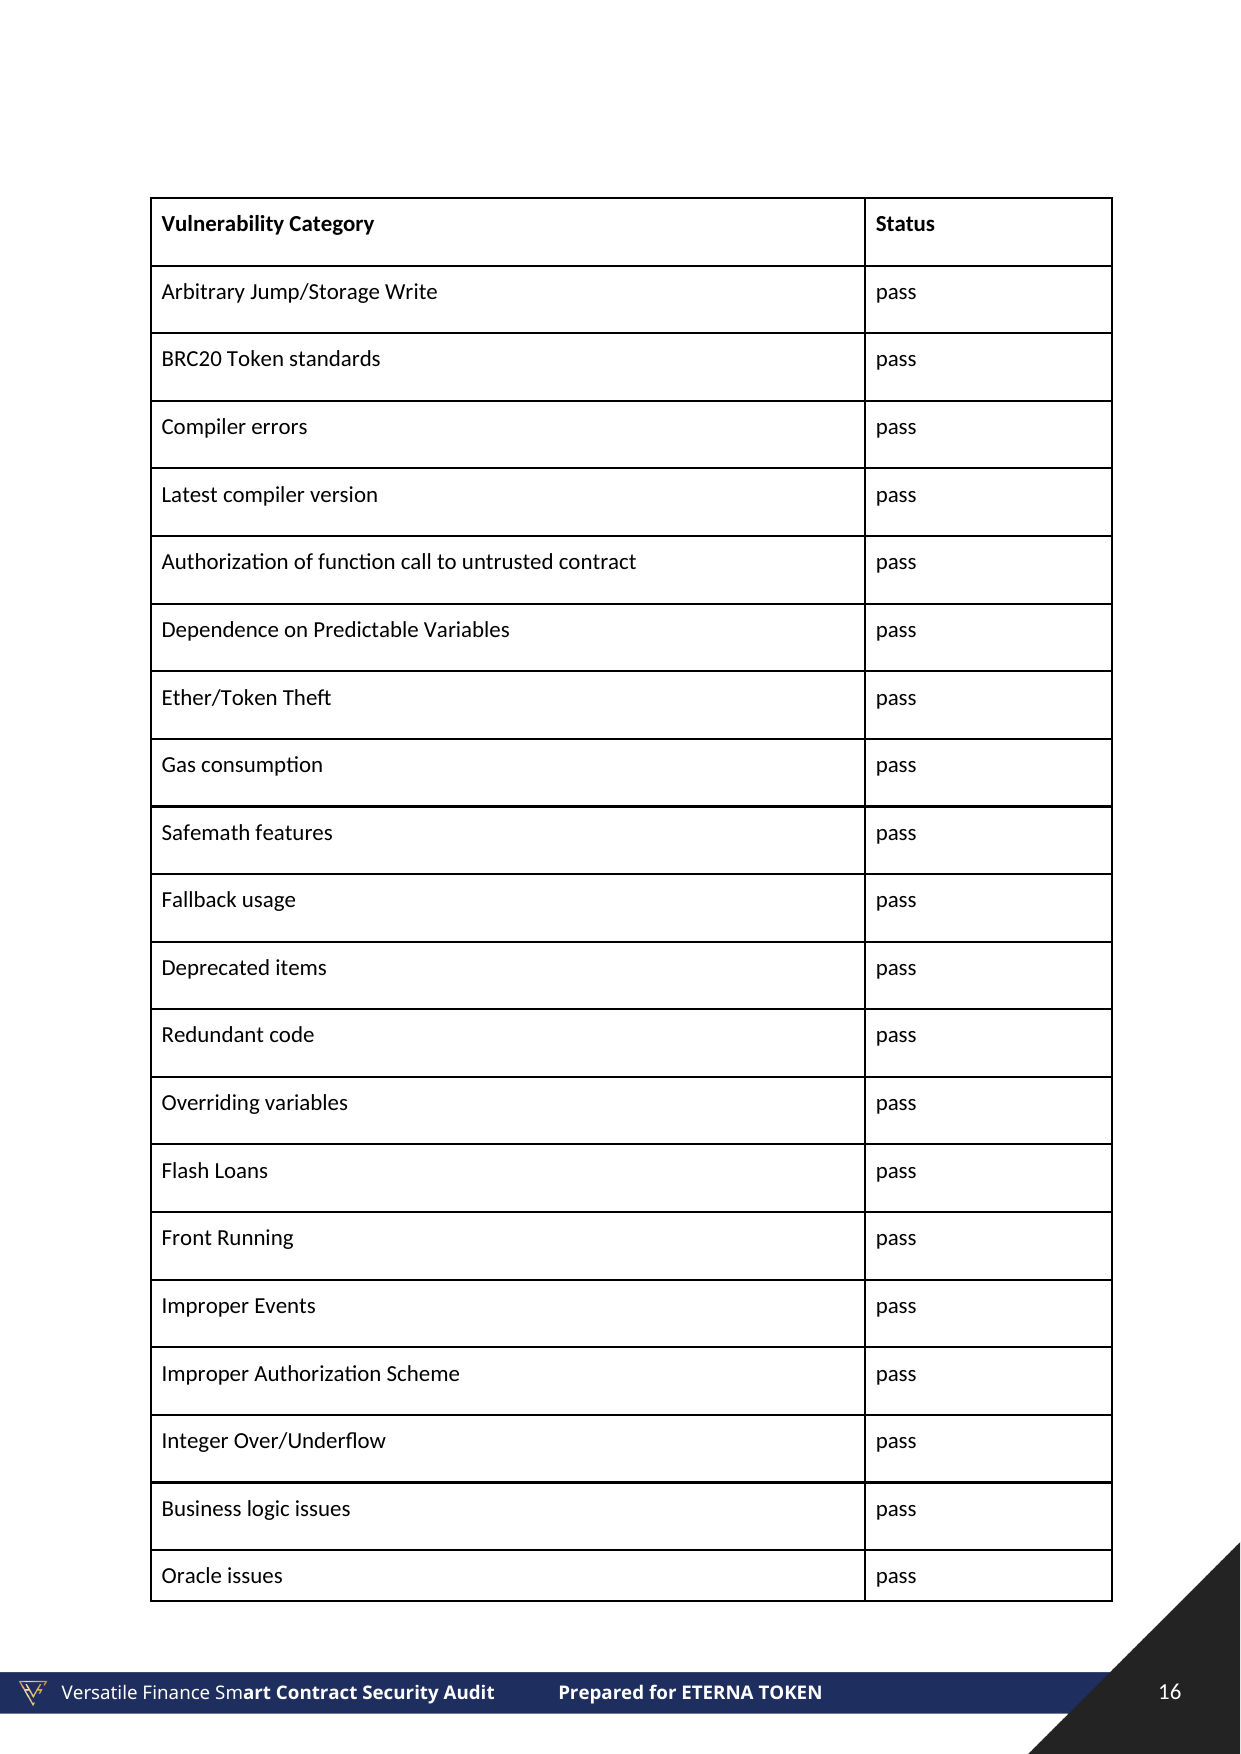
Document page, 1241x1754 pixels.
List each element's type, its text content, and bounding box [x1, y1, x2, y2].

table_cell pass [866, 1551, 1111, 1600]
table_cell Ether/Token Theft [152, 672, 864, 738]
table_cell pass [866, 1281, 1111, 1346]
table_cell Business logic issues [152, 1484, 864, 1549]
table_cell Dependence on Predictable Variables [152, 605, 864, 670]
table_cell Overriding variables [152, 1078, 864, 1143]
table_cell pass [866, 605, 1111, 670]
table_cell pass [866, 875, 1111, 941]
table_cell Oracle issues [152, 1551, 864, 1600]
table_cell Authorization of function call to untrusted contract [152, 537, 864, 602]
table_cell Latest compiler version [152, 469, 864, 535]
table_cell pass [866, 469, 1111, 535]
table_cell Improper Events [152, 1281, 864, 1346]
table_header Vulnerability Category [152, 199, 864, 264]
table_cell Improper Authorization Scheme [152, 1348, 864, 1414]
table_cell pass [866, 334, 1111, 400]
table_cell Integer Over/Underflow [152, 1416, 864, 1481]
table_cell Arbitrary Jump/Storage Write [152, 267, 864, 332]
table_cell pass [866, 808, 1111, 873]
picture [0, 0, 1241, 1754]
table_cell pass [866, 1416, 1111, 1481]
table_cell pass [866, 402, 1111, 467]
table_cell Redundant code [152, 1010, 864, 1076]
table_cell Deprecated items [152, 943, 864, 1008]
table_cell pass [866, 1145, 1111, 1211]
table_cell Front Running [152, 1213, 864, 1278]
table_cell Safemath features [152, 808, 864, 873]
table_cell pass [866, 1213, 1111, 1278]
table_cell pass [866, 1484, 1111, 1549]
table_cell pass [866, 267, 1111, 332]
table_cell Compiler errors [152, 402, 864, 467]
table_cell pass [866, 1348, 1111, 1414]
table_cell pass [866, 537, 1111, 602]
table_cell Flash Loans [152, 1145, 864, 1211]
table_header Status [866, 199, 1111, 264]
table_cell Fallback usage [152, 875, 864, 941]
table_cell pass [866, 672, 1111, 738]
table_cell pass [866, 740, 1111, 805]
table_cell BRC20 Token standards [152, 334, 864, 400]
table_cell pass [866, 943, 1111, 1008]
table_cell Gas consumption [152, 740, 864, 805]
table_cell pass [866, 1010, 1111, 1076]
table_cell pass [866, 1078, 1111, 1143]
